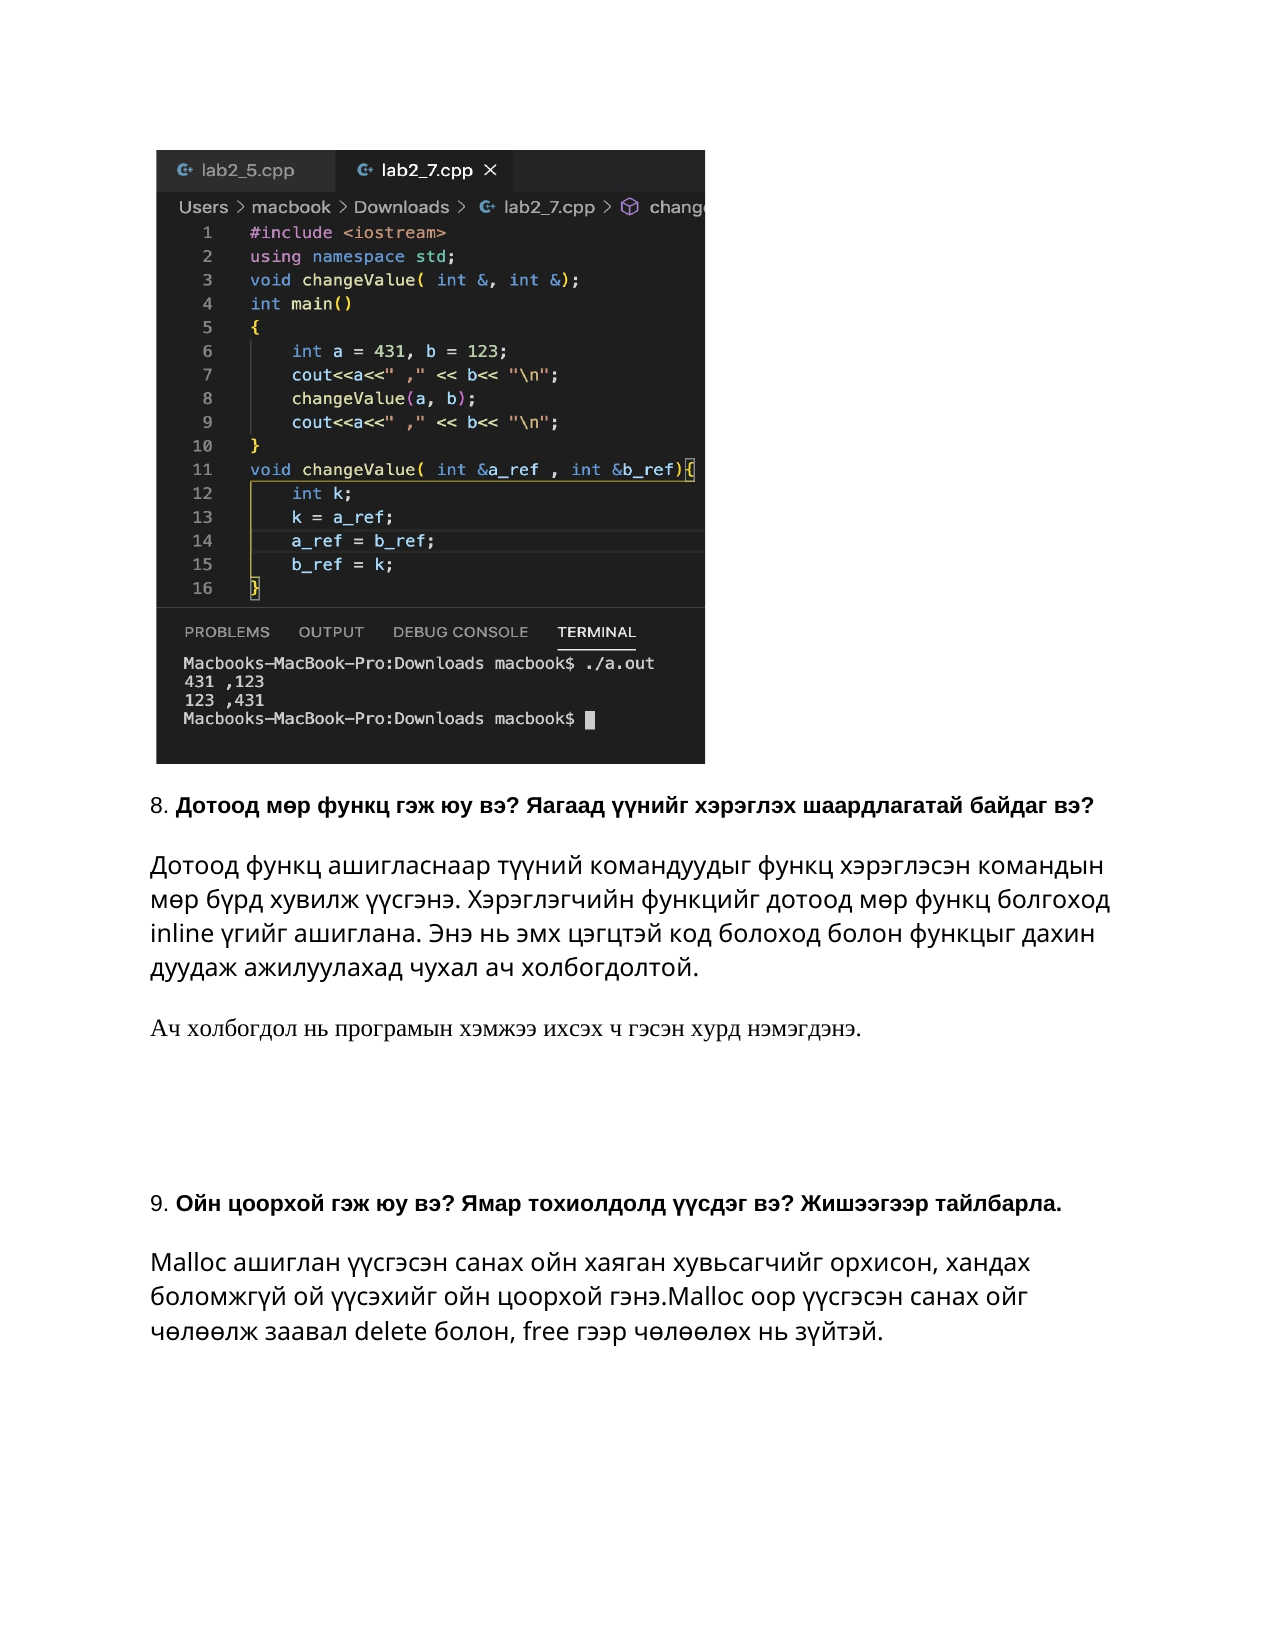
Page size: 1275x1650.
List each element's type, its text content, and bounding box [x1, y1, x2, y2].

text Malloc ашиглан үүсгэсэн санах ойн хаяган хувьсагчийг орхисон, хандах боломжгүй ой үүсэхийг ойн цоорхой гэнэ.Malloc оор үүсгэсэн санах ойг чөлөөлж заавал delete болон, free гээр чөлөөлөх нь зүйтэй. [150, 1245, 1125, 1347]
picture [156, 150, 706, 764]
text 9. Ойн цоорхой гэж юу вэ? Ямар тохиолдолд үүсдэг вэ? Жишээгээр тайлбарла. [150, 1189, 1125, 1216]
text Дотоод функц ашигласнаар түүний командуудыг функц хэрэглэсэн командын мөр бүрд хувилж үүсгэнэ. Хэрэглэгчийн функцийг дотоод мөр функц болгоход inline үгийг ашиглана. Энэ нь эмх цэгцтэй код болоход болон функцыг дахин дуудаж ажилуулахад чухал ач холбогдолтой. [150, 847, 1125, 984]
text Ач холбогдол нь програмын хэмжээ ихсэх ч гэсэн хурд нэмэгдэнэ. [150, 1013, 1125, 1042]
text 8. Дотоод мөр функц гэж юу вэ? Яагаад үүнийг хэрэглэх шаардлагатай байдаг вэ? [150, 792, 1125, 818]
